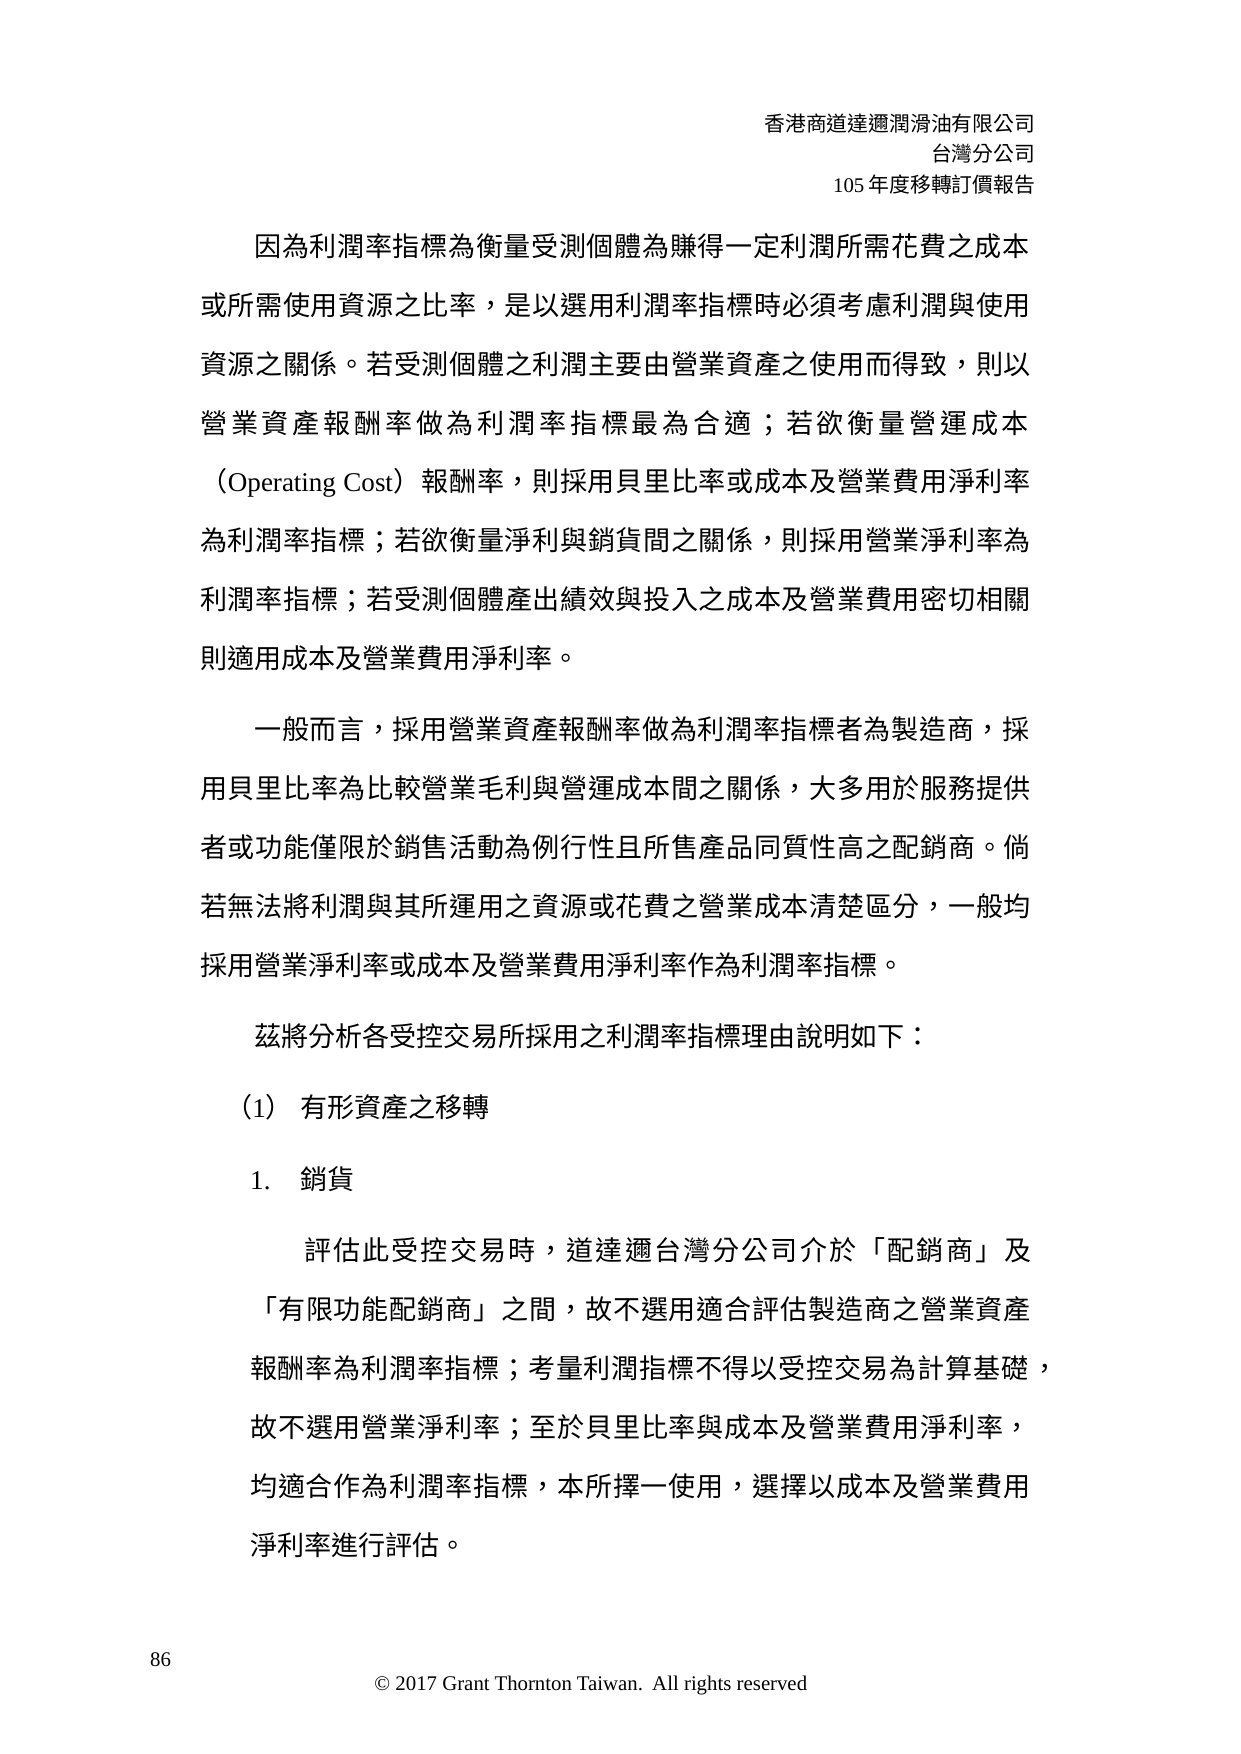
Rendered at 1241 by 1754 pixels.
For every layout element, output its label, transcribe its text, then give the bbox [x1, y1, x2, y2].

text 評估此受控交易時，道達邇台灣分公司介於「配銷商」及「有限功能配銷商」之間，故不選用適合評估製造商之營業資產報酬率為利潤率指標；考量利潤指標不得以受控交易為計算基礎，故不選用營業淨利率；至於貝里比率與成本及營業費用淨利率，均適合作為利潤率指標，本所擇一使用，選擇以成本及營業費用淨利率進行評估。 [250, 1229, 1031, 1563]
text 茲將分析各受控交易所採用之利潤率指標理由說明如下： [200, 1015, 1031, 1054]
list 有形資產之移轉 [225, 1086, 1031, 1126]
text 一般而言，採用營業資產報酬率做為利潤率指標者為製造商，採用貝里比率為比較營業毛利與營運成本間之關係，大多用於服務提供者或功能僅限於銷售活動為例行性且所售產品同質性高之配銷商。倘若無法將利潤與其所運用之資源或花費之營業成本清楚區分，一般均採用營業淨利率或成本及營業費用淨利率作為利潤率指標。 [200, 708, 1031, 983]
list 銷貨 [250, 1158, 1031, 1197]
text 因為利潤率指標為衡量受測個體為賺得一定利潤所需花費之成本或所需使用資源之比率，是以選用利潤率指標時必須考慮利潤與使用資源之關係。若受測個體之利潤主要由營業資產之使用而得致，則以營業資產報酬率做為利潤率指標最為合適；若欲衡量營運成本（Operating Cost）報酬率，則採用貝里比率或成本及營業費用淨利率為利潤率指標；若欲衡量淨利與銷貨間之關係，則採用營業淨利率為利潤率指標；若受測個體產出績效與投入之成本及營業費用密切相關，則適用成本及營業費用淨利率。 [200, 225, 1031, 676]
